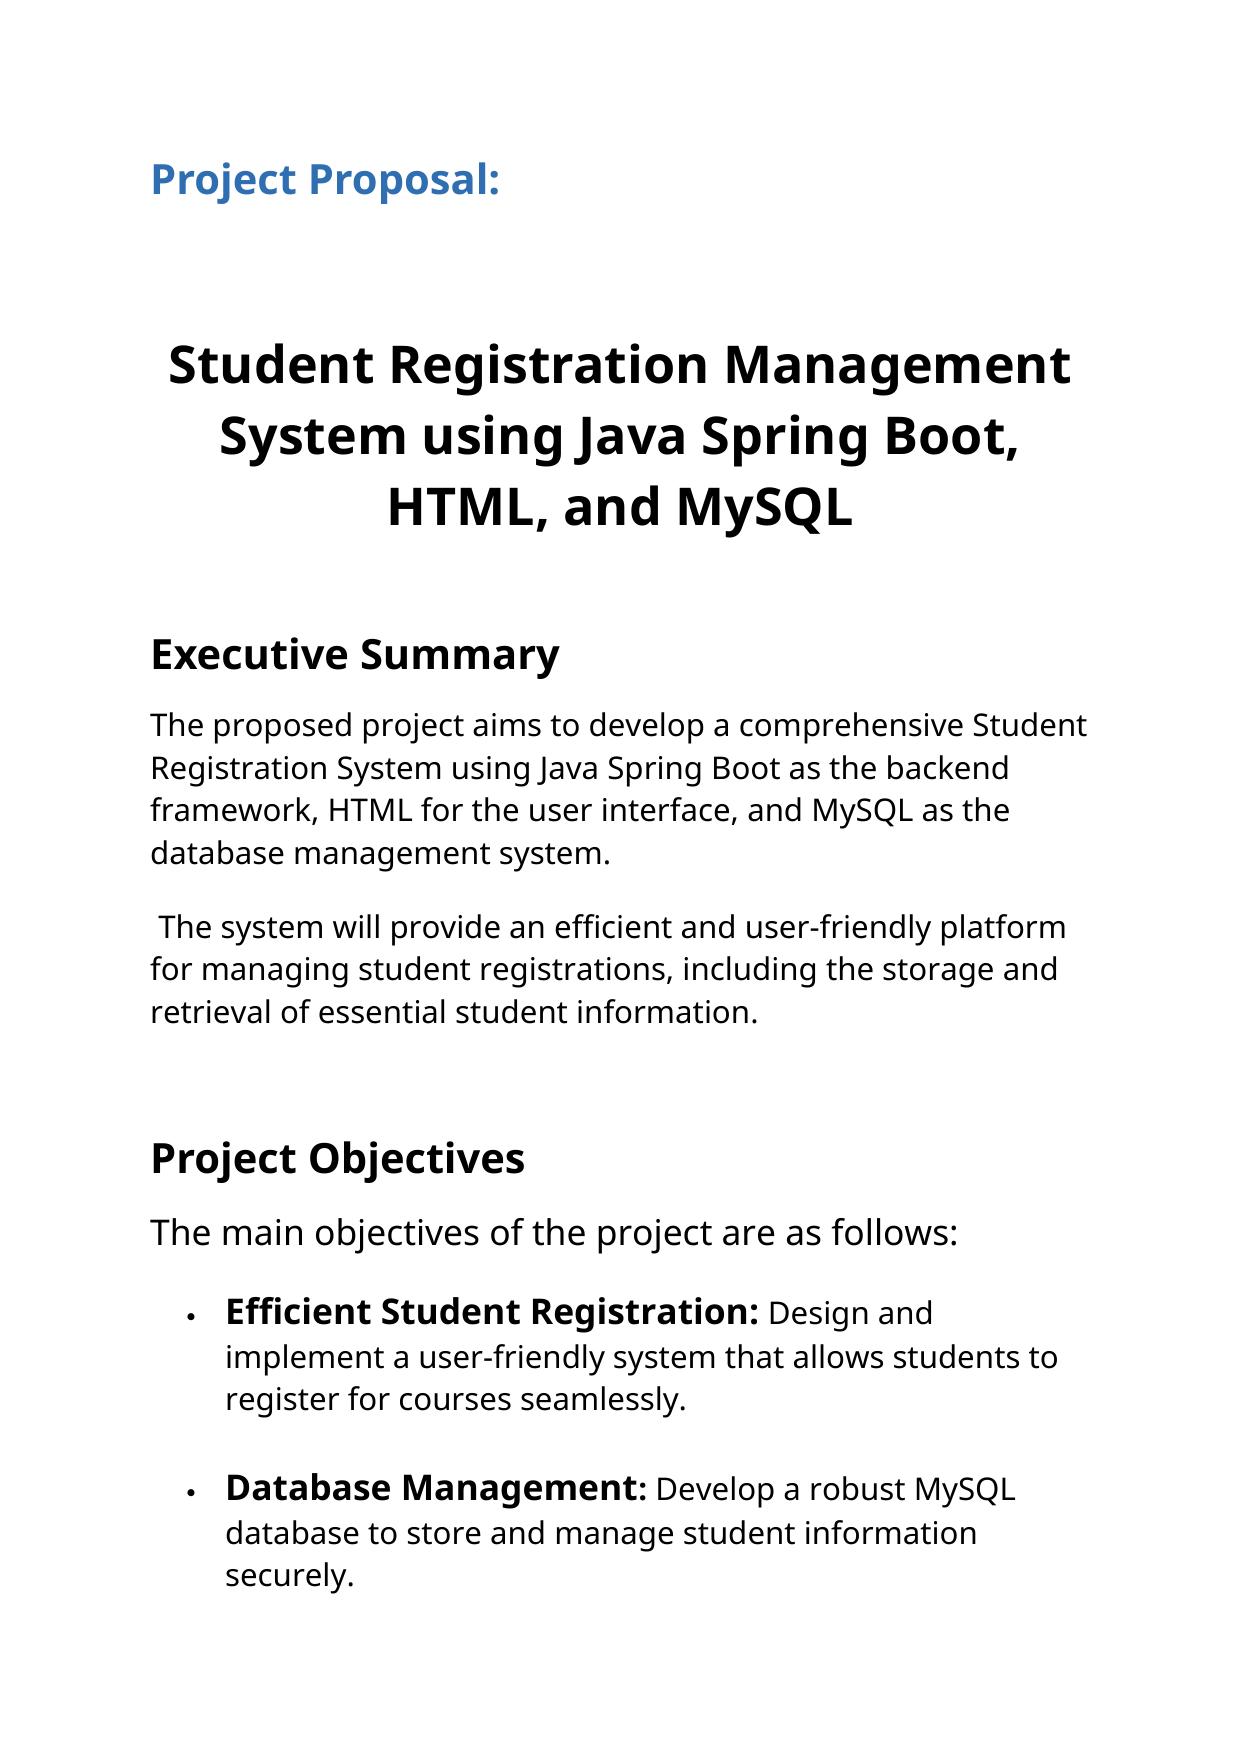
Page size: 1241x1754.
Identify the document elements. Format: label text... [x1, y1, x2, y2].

list Database Management: Develop a robust MySQL database to store and manage student information securely. [187, 1463, 1090, 1596]
text The main objectives of the project are as follows: [150, 1207, 1090, 1255]
text Executive Summary [150, 625, 1090, 682]
list Efficient Student Registration: Design and implement a user-friendly system that allows students to register for courses seamlessly. [187, 1287, 1090, 1420]
text Project Proposal: [150, 150, 1090, 207]
text The proposed project aims to develop a comprehensive Student Registration System using Java Spring Boot as the backend framework, HTML for the user interface, and MySQL as the database management system. [150, 703, 1090, 873]
text Student Registration Management System using Java Spring Boot, HTML, and MySQL [150, 328, 1090, 541]
text Project Objectives [150, 1129, 1090, 1186]
text The system will provide an efficient and user-friendly platform for managing student registrations, including the storage and retrieval of essential student information. [150, 905, 1090, 1033]
